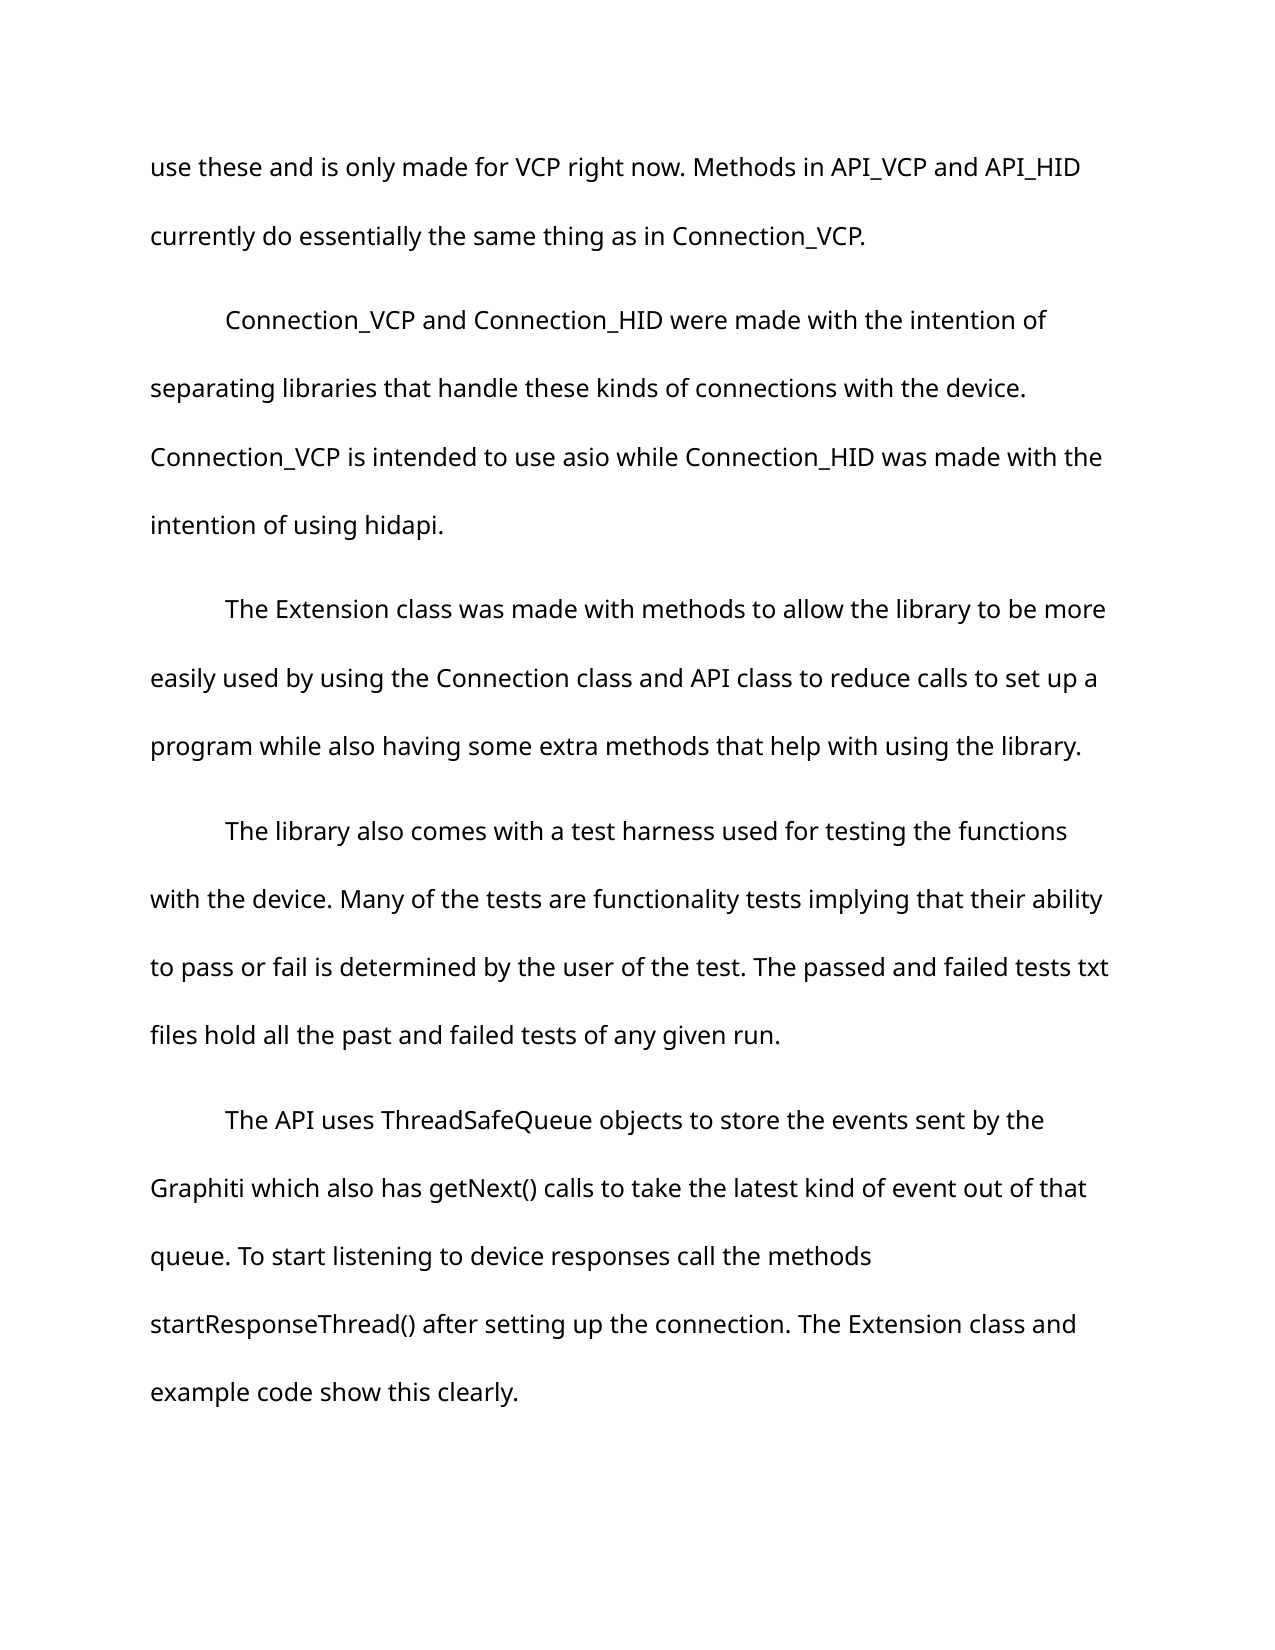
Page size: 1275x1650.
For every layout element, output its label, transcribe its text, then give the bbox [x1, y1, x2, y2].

text Connection_VCP and Connection_HID were made with the intention of separating libraries that handle these kinds of connections with the device. Connection_VCP is intended to use asio while Connection_HID was made with the intention of using hidapi. [150, 303, 1125, 541]
text The library also comes with a test harness used for testing the functions with the device. Many of the tests are functionality tests implying that their ability to pass or fail is determined by the user of the test. The passed and failed tests txt files hold all the past and failed tests of any given run. [150, 813, 1125, 1052]
text The Extension class was made with methods to allow the library to be more easily used by using the Connection class and API class to reduce calls to set up a program while also having some extra methods that help with using the library. [150, 592, 1125, 762]
text The API uses ThreadSafeQueue objects to store the events sent by the Graphiti which also has getNext() calls to take the latest kind of event out of that queue. To start listening to device responses call the methods startResponseThread() after setting up the connection. The Extension class and example code show this clearly. [150, 1102, 1125, 1409]
